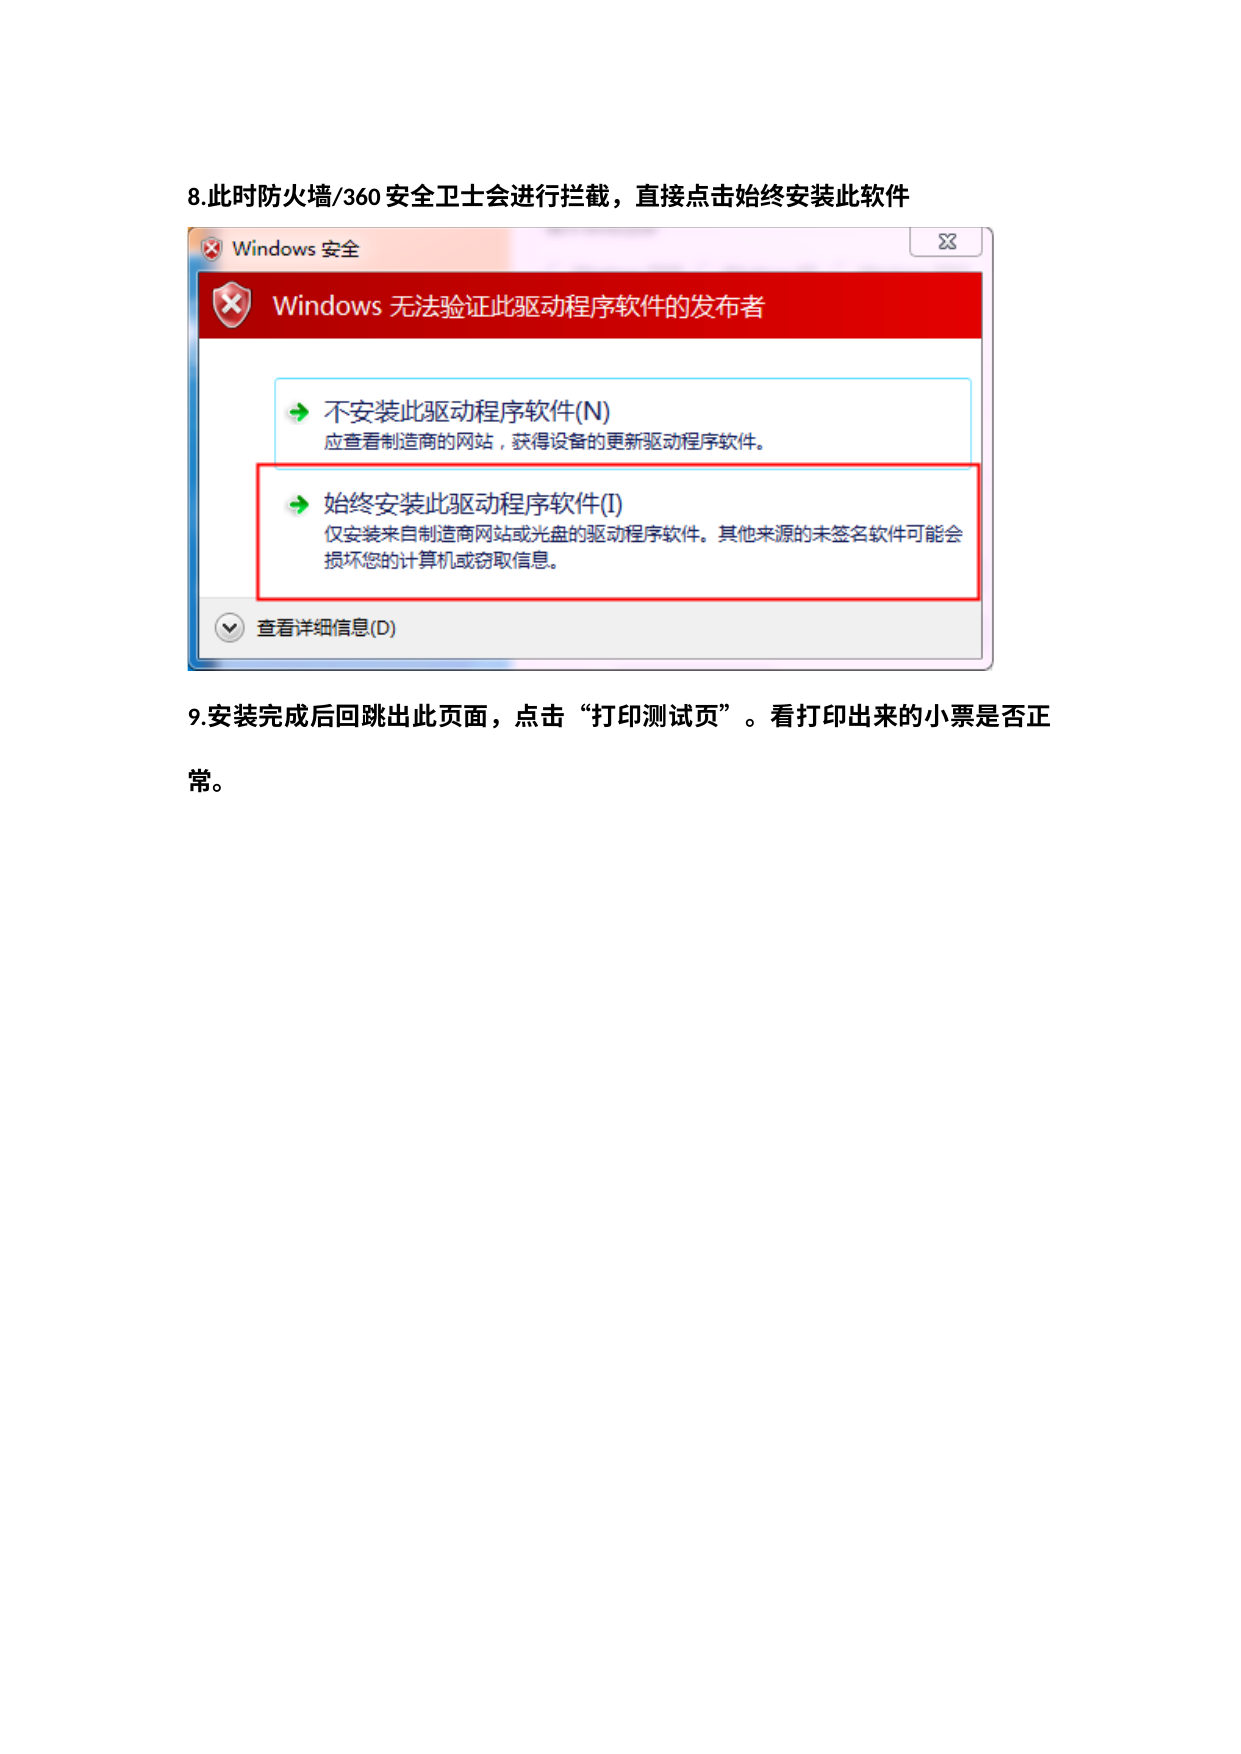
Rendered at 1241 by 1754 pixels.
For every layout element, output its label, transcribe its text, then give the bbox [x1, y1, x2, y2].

list 8.此时防火墙/360安全卫士会进行拦截，直接点击始终安装此软件 [187, 162, 1053, 227]
list 9.安装完成后回跳出此页面，点击“打印测试页”。看打印出来的小票是否正常。 [187, 682, 1053, 812]
picture [187, 227, 994, 671]
